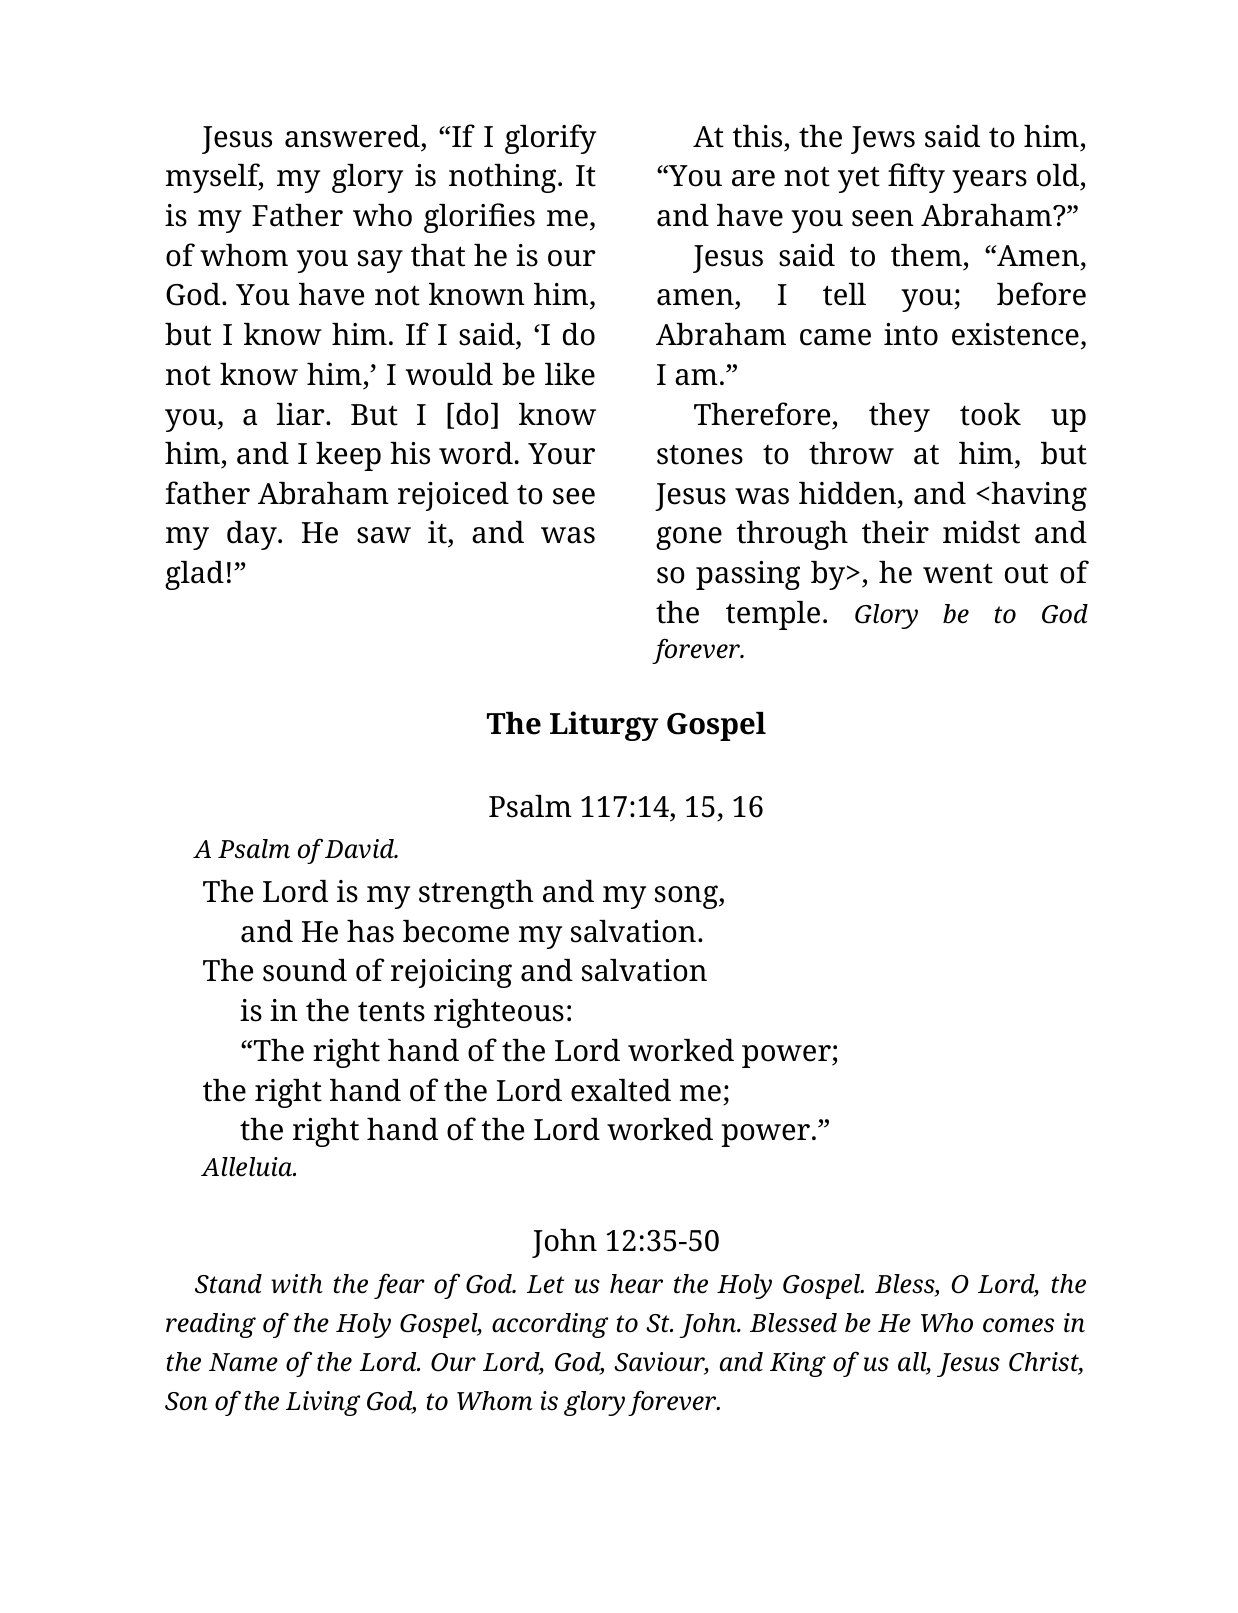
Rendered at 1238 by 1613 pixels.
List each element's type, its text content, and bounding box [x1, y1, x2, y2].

text the right hand of the Lord worked power.” [165, 1109, 1087, 1149]
text “The right hand of the Lord worked power; [165, 1030, 1087, 1070]
text A Psalm of David. [165, 832, 1087, 866]
text At this, the Jews said to him, “You are not yet fifty years old, and have you seen Abraham?” [656, 116, 1087, 235]
text Jesus said to them, “Amen, amen, I tell you; before Abraham came into existence, I am.” [656, 235, 1087, 394]
text Stand with the fear of God. Let us hear the Holy Gospel. Bless, O Lord, the reading of the Holy Gospel, according to St. John. Blessed be He Who comes in the Name of the Lord. Our Lord, God, Saviour, and King of us all, Jesus Christ, Son of the Living God, to Whom is glory forever. [165, 1266, 1087, 1418]
text and He has become my salvation. [165, 911, 1087, 951]
text Therefore, they took up stones to throw at him, but Jesus was hidden, and <having gone through their midst and so passing by>, he went out of the temple. Glory be to God forever. [656, 394, 1087, 666]
text Alleluia. [165, 1149, 1087, 1183]
text The Lord is my strength and my song, [165, 871, 1087, 911]
subtitle Psalm 117:14, 15, 16 [165, 787, 1087, 826]
text is in the tents righteous: [165, 990, 1087, 1030]
subtitle The Liturgy Gospel [165, 703, 1087, 743]
text Jesus answered, “If I glorify myself, my glory is nothing. It is my Father who glorifies me, of whom you say that he is our God. You have not known him, but I know him. If I said, ‘I do not know him,’ I would be like you, a liar. But I [do] know him, and I keep his word. Your father Abraham rejoiced to see my day. He saw it, and was glad!” [165, 116, 597, 592]
text the right hand of the Lord exalted me; [165, 1070, 1087, 1109]
subtitle John 12:35-50 [165, 1221, 1087, 1260]
text The sound of rejoicing and salvation [165, 951, 1087, 990]
